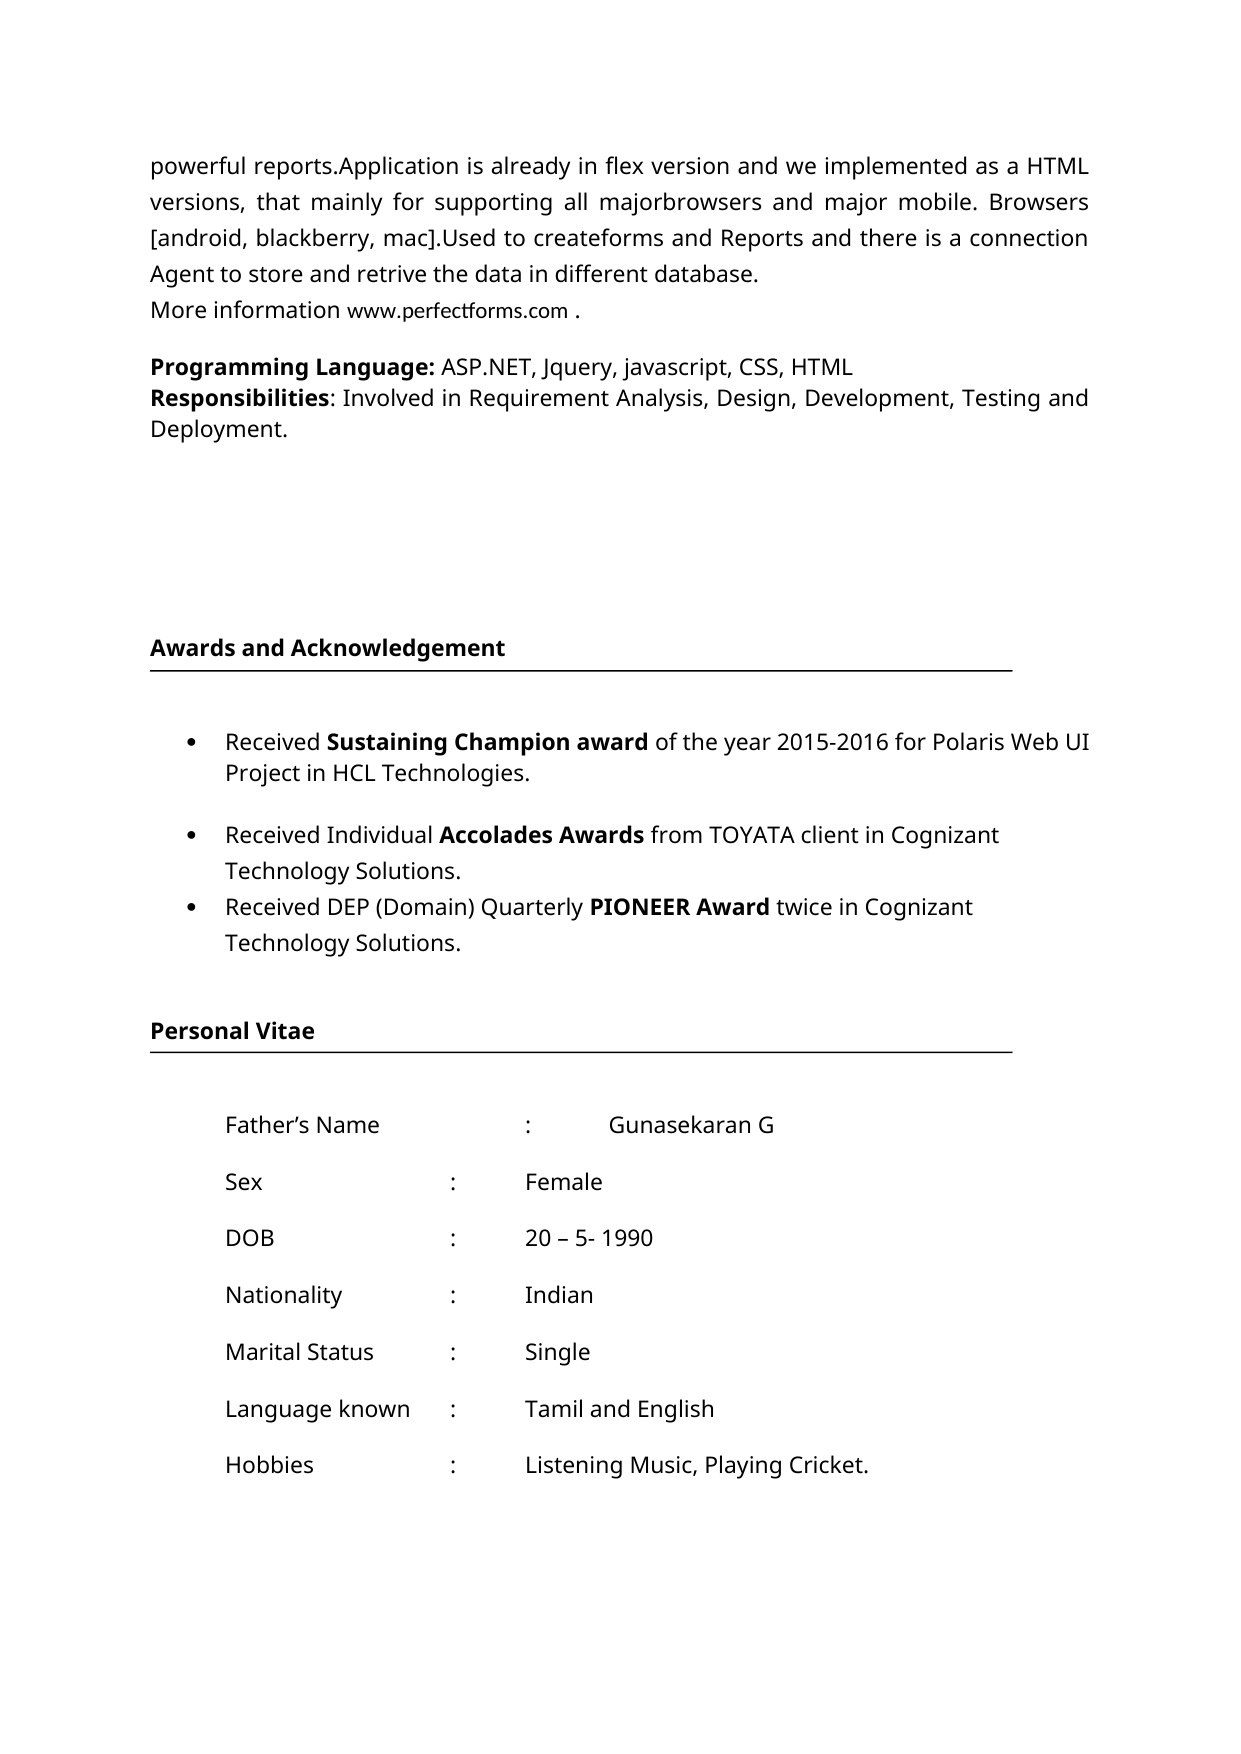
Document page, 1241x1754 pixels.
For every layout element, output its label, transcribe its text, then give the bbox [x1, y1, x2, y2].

text Responsibilities: Involved in Requirement Analysis, Design, Development, Testing and Deployment. [150, 382, 1090, 444]
list Received Sustaining Champion award of the year 2015-2016 for Polaris Web UI Project in HCL Technologies. [187, 726, 1090, 788]
text Father’s Name : Gunasekaran G [150, 1109, 1090, 1140]
text Sex : Female [150, 1166, 1090, 1197]
text Awards and Acknowledgement [150, 632, 1090, 663]
text Marital Status : Single [150, 1336, 1090, 1367]
text More information www.perfectforms.com . [150, 294, 1090, 325]
text Personal Vitae [150, 1015, 1090, 1046]
text Hobbies : Listening Music, Playing Cricket. [150, 1449, 1090, 1481]
list Received DEP (Domain) Quarterly PIONEER Award twice in Cognizant Technology Solutions. [187, 891, 1090, 958]
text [150, 150, 1090, 289]
list Received Individual Accolades Awards from TOYATA client in Cognizant Technology Solutions. [187, 819, 1090, 886]
text Programming Language: ASP.NET, Jquery, javascript, CSS, HTML [150, 351, 1090, 382]
text DOB : 20 – 5- 1990 [150, 1222, 1090, 1254]
text Nationality : Indian [150, 1279, 1090, 1310]
text Language known : Tamil and English [150, 1393, 1090, 1424]
